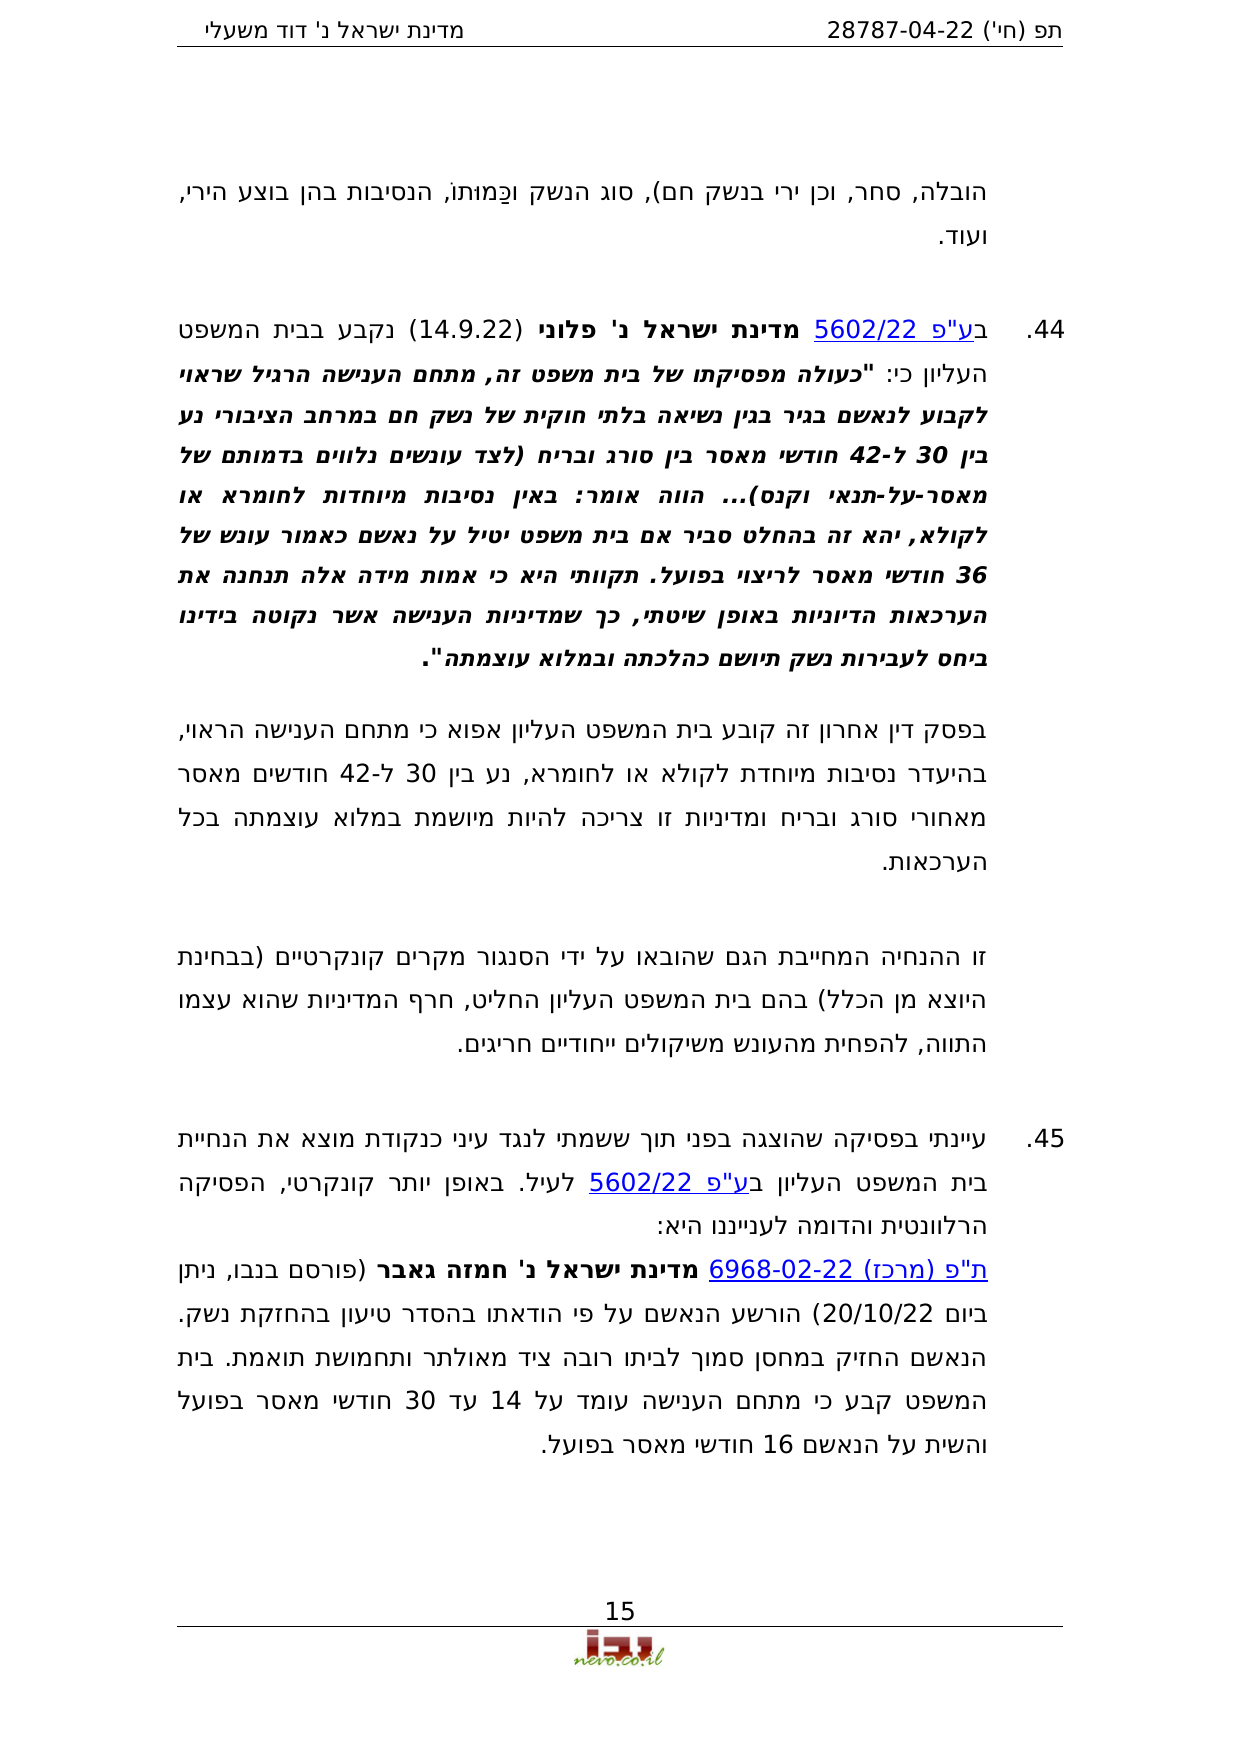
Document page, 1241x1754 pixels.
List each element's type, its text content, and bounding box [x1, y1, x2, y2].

list זו ההנחיה המחייבת הגם שהובאו על ידי הסנגור מקרים קונקרטיים (בבחינת היוצא מן הכלל) בהם בית המשפט העליון החליט, חרף המדיניות שהוא עצמו התווה, להפחית מהעונש משיקולים ייחודיים חריגים. [177, 942, 988, 1058]
picture [574, 1629, 666, 1667]
list בע"פ 5602/22 מדינת ישראל נ' פלוני (14.9.22) נקבע בבית המשפט העליון כי: "כעולה מפסיקתו של בית משפט זה, מתחם הענישה הרגיל שראוי לקבוע לנאשם בגיר בגין נשיאה בלתי חוקית של נשק חם במרחב הציבורי נע בין 30 ל-42 חודשי מאסר בין סורג ובריח (לצד עונשים נלווים בדמותם של מאסר-על-תנאי וקנס)... הווה אומר: באין נסיבות מיוחדות לחומרא או לקולא, יהא זה בהחלט סביר אם בית משפט יטיל על נאשם כאמור עונש של 36 חודשי מאסר לריצוי בפועל. תקוותי היא כי אמות מידה אלה תנחנה את הערכאות הדיוניות באופן שיטתי, כך שמדיניות הענישה אשר נקוטה בידינו ביחס לעבירות נשק תיושם כהלכתה ובמלוא עוצמתה". [177, 316, 1026, 672]
list ת"פ (מרכז) 6968-02-22 מדינת ישראל נ' חמזה גאבר (פורסם בנבו, ניתן ביום 20/10/22) הורשע הנאשם על פי הודאתו בהסדר טיעון בהחזקת נשק. הנאשם החזיק במחסן סמוך לביתו רובה ציד מאולתר ותחמושת תואמת. בית המשפט קבע כי מתחם הענישה עומד על 14 עד 30 חודשי מאסר בפועל והשית על הנאשם 16 חודשי מאסר בפועל. [177, 1255, 988, 1459]
list עיינתי בפסיקה שהוצגה בפני תוך ששמתי לנגד עיני כנקודת מוצא את הנחיית בית המשפט העליון בע"פ 5602/22 לעיל. באופן יותר קונקרטי, הפסיקה הרלוונטית והדומה לענייננו היא: [177, 1124, 1026, 1241]
list בפסק דין אחרון זה קובע בית המשפט העליון אפוא כי מתחם הענישה הראוי, בהיעדר נסיבות מיוחדת לקולא או לחומרא, נע בין 30 ל-42 חודשים מאסר מאחורי סורג ובריח ומדיניות זו צריכה להיות מיושמת במלוא עוצמתה בכל הערכאות. [177, 716, 988, 876]
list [177, 177, 1026, 250]
